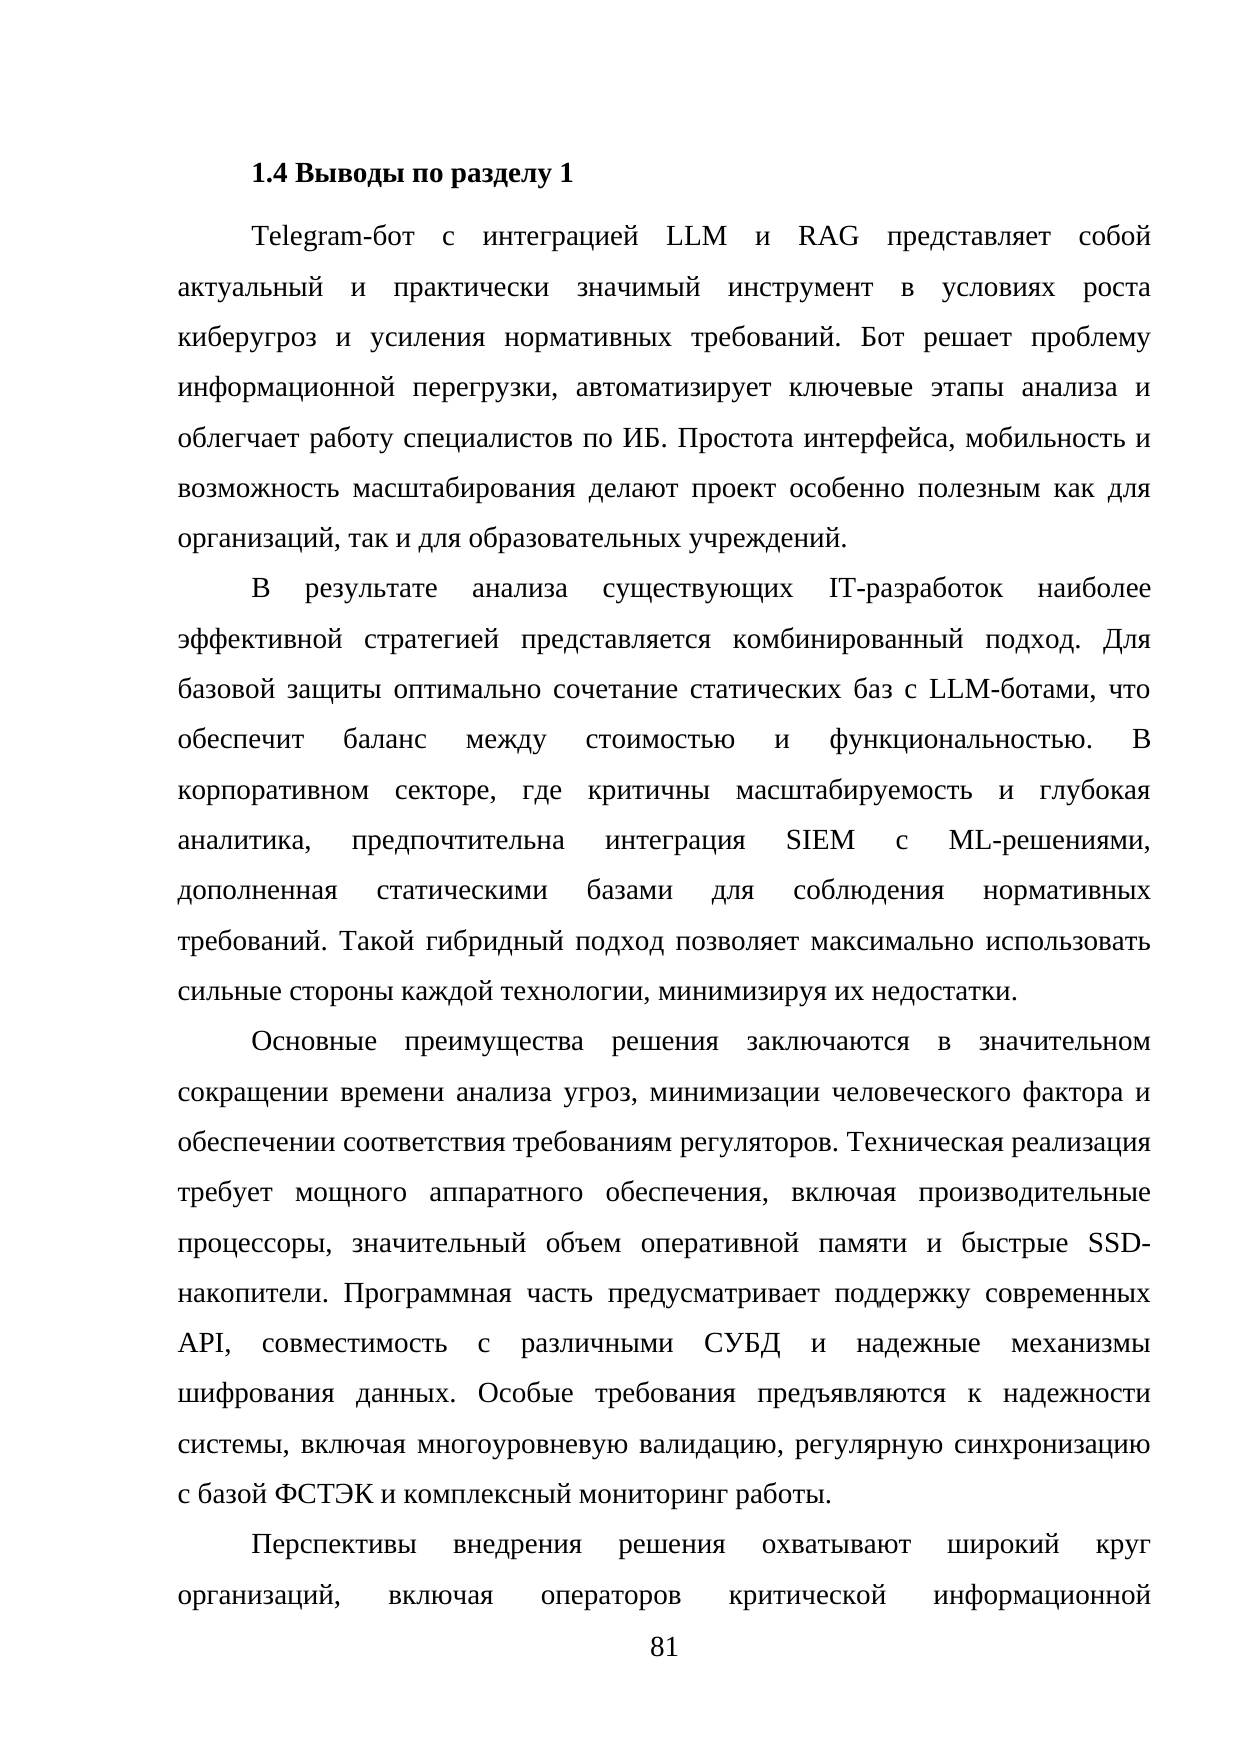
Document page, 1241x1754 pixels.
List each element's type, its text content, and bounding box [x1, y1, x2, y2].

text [177, 1527, 1152, 1610]
subtitle 1.4 Выводы по разделу 1 [177, 156, 1152, 189]
text Telegram-бот с интеграцией LLM и RAG представляет собой актуальный и практически значимый инструмент в условиях роста киберугроз и усиления нормативных требований. Бот решает проблему информационной перегрузки, автоматизирует ключевые этапы анализа и облегчает работу специалистов по ИБ. Простота интерфейса, мобильность и возможность масштабирования делают проект особенно полезным как для организаций, так и для образовательных учреждений. [177, 218, 1152, 554]
text Основные преимущества решения заключаются в значительном сокращении времени анализа угроз, минимизации человеческого фактора и обеспечении соответствия требованиям регуляторов. Техническая реализация требует мощного аппаратного обеспечения, включая производительные процессоры, значительный объем оперативной памяти и быстрые SSD-накопители. Программная часть предусматривает поддержку современных API, совместимость с различными СУБД и надежные механизмы шифрования данных. Особые требования предъявляются к надежности системы, включая многоуровневую валидацию, регулярную синхронизацию с базой ФСТЭК и комплексный мониторинг работы. [177, 1023, 1152, 1510]
text В результате анализа существующих IT-разработок наиболее эффективной стратегией представляется комбинированный подход. Для базовой защиты оптимально сочетание статических баз с LLM-ботами, что обеспечит баланс между стоимостью и функциональностью. В корпоративном секторе, где критичны масштабируемость и глубокая аналитика, предпочтительна интеграция SIEM с ML-решениями, дополненная статическими базами для соблюдения нормативных требований. Такой гибридный подход позволяет максимально использовать сильные стороны каждой технологии, минимизируя их недостатки. [177, 571, 1152, 1007]
